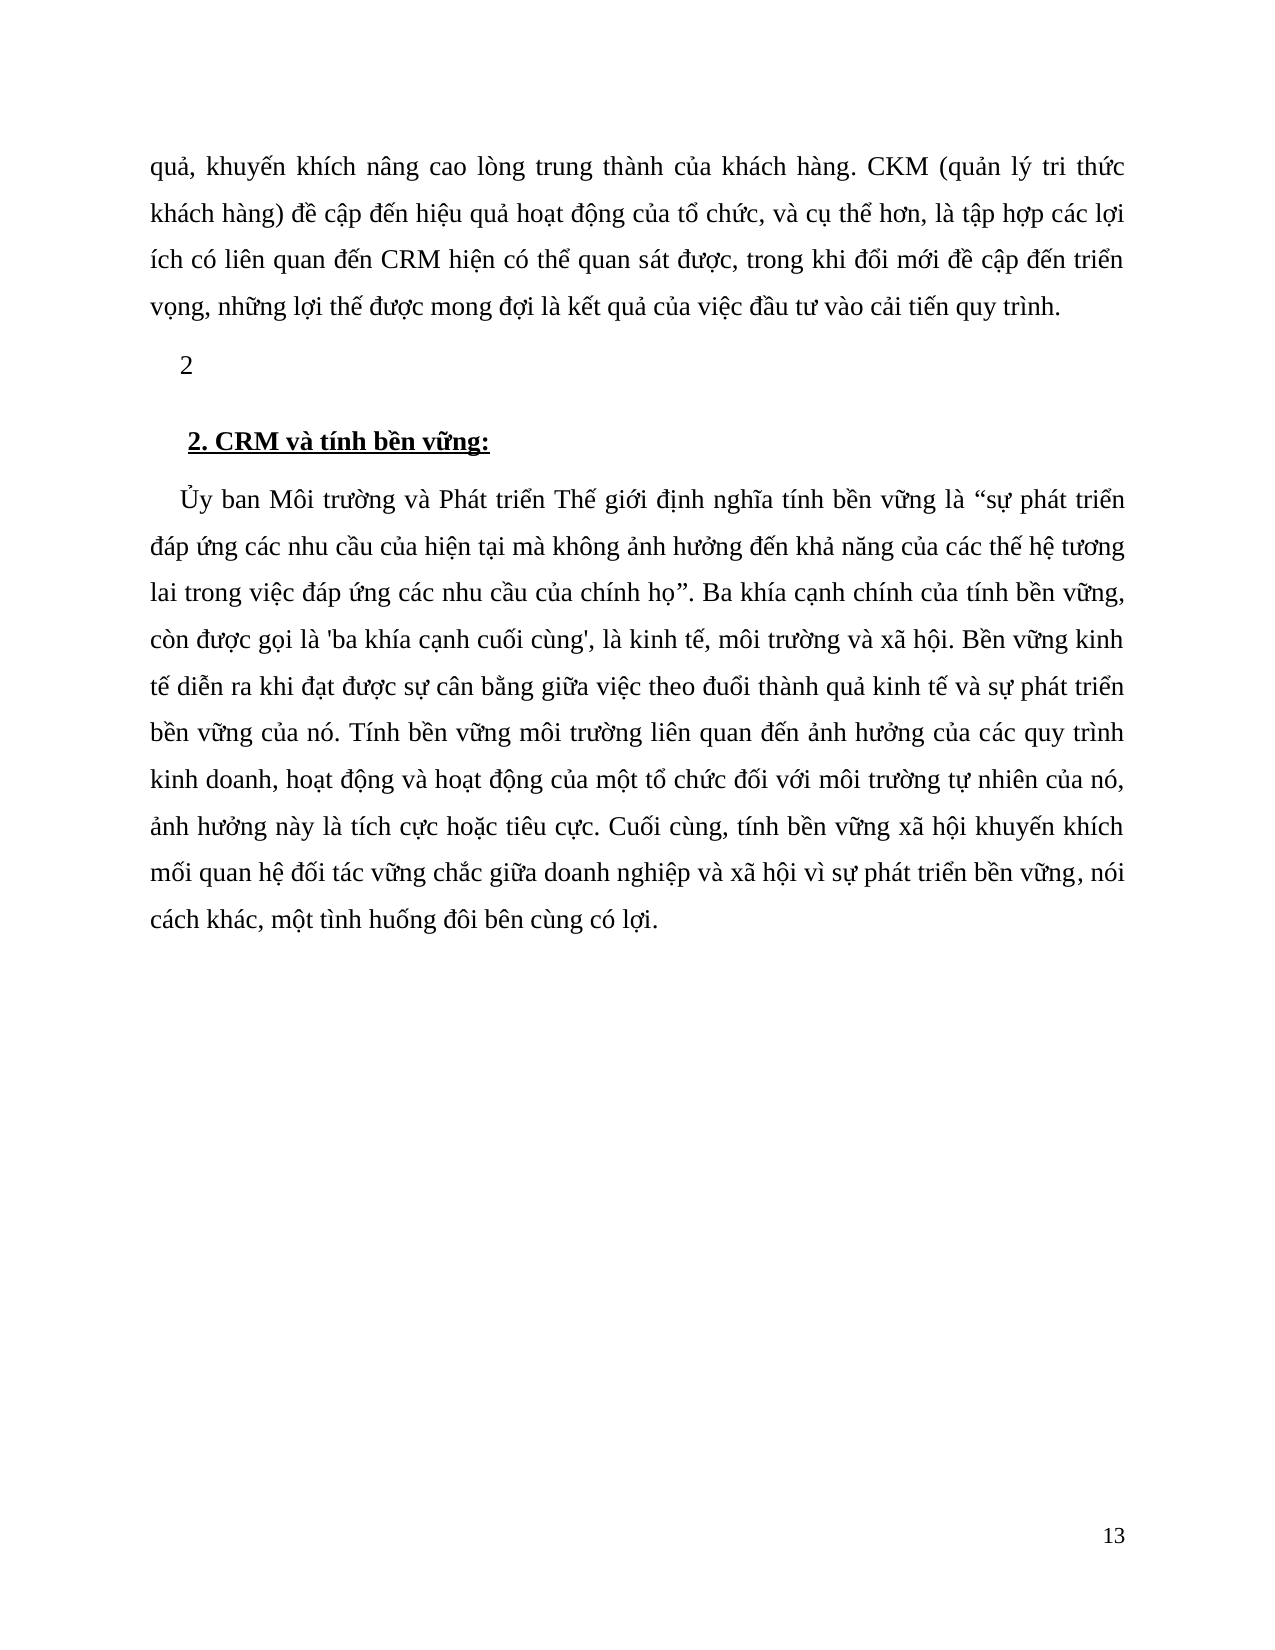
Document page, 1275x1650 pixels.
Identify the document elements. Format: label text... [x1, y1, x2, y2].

subtitle 2. CRM và tính bền vững: [187, 425, 1125, 456]
text 2 [150, 349, 1125, 380]
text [150, 150, 1125, 321]
text Ủy ban Môi trường và Phát triển Thế giới định nghĩa tính bền vững là “sự phát triển đáp ứng các nhu cầu của hiện tại mà không ảnh hưởng đến khả năng của các thế hệ tương lai trong việc đáp ứng các nhu cầu của chính họ”. Ba khía cạnh chính của tính bền vững, còn được gọi là 'ba khía cạnh cuối cùng', là kinh tế, môi trường và xã hội. Bền vững kinh tế diễn ra khi đạt được sự cân bằng giữa việc theo đuổi thành quả kinh tế và sự phát triển bền vững của nó. Tính bền vững môi trường liên quan đến ảnh hưởng của các quy trình kinh doanh, hoạt động và hoạt động của một tổ chức đối với môi trường tự nhiên của nó, ảnh hưởng này là tích cực hoặc tiêu cực. Cuối cùng, tính bền vững xã hội khuyến khích mối quan hệ đối tác vững chắc giữa doanh nghiệp và xã hội vì sự phát triển bền vững, nói cách khác, một tình huống đôi bên cùng có lợi. [150, 483, 1125, 934]
